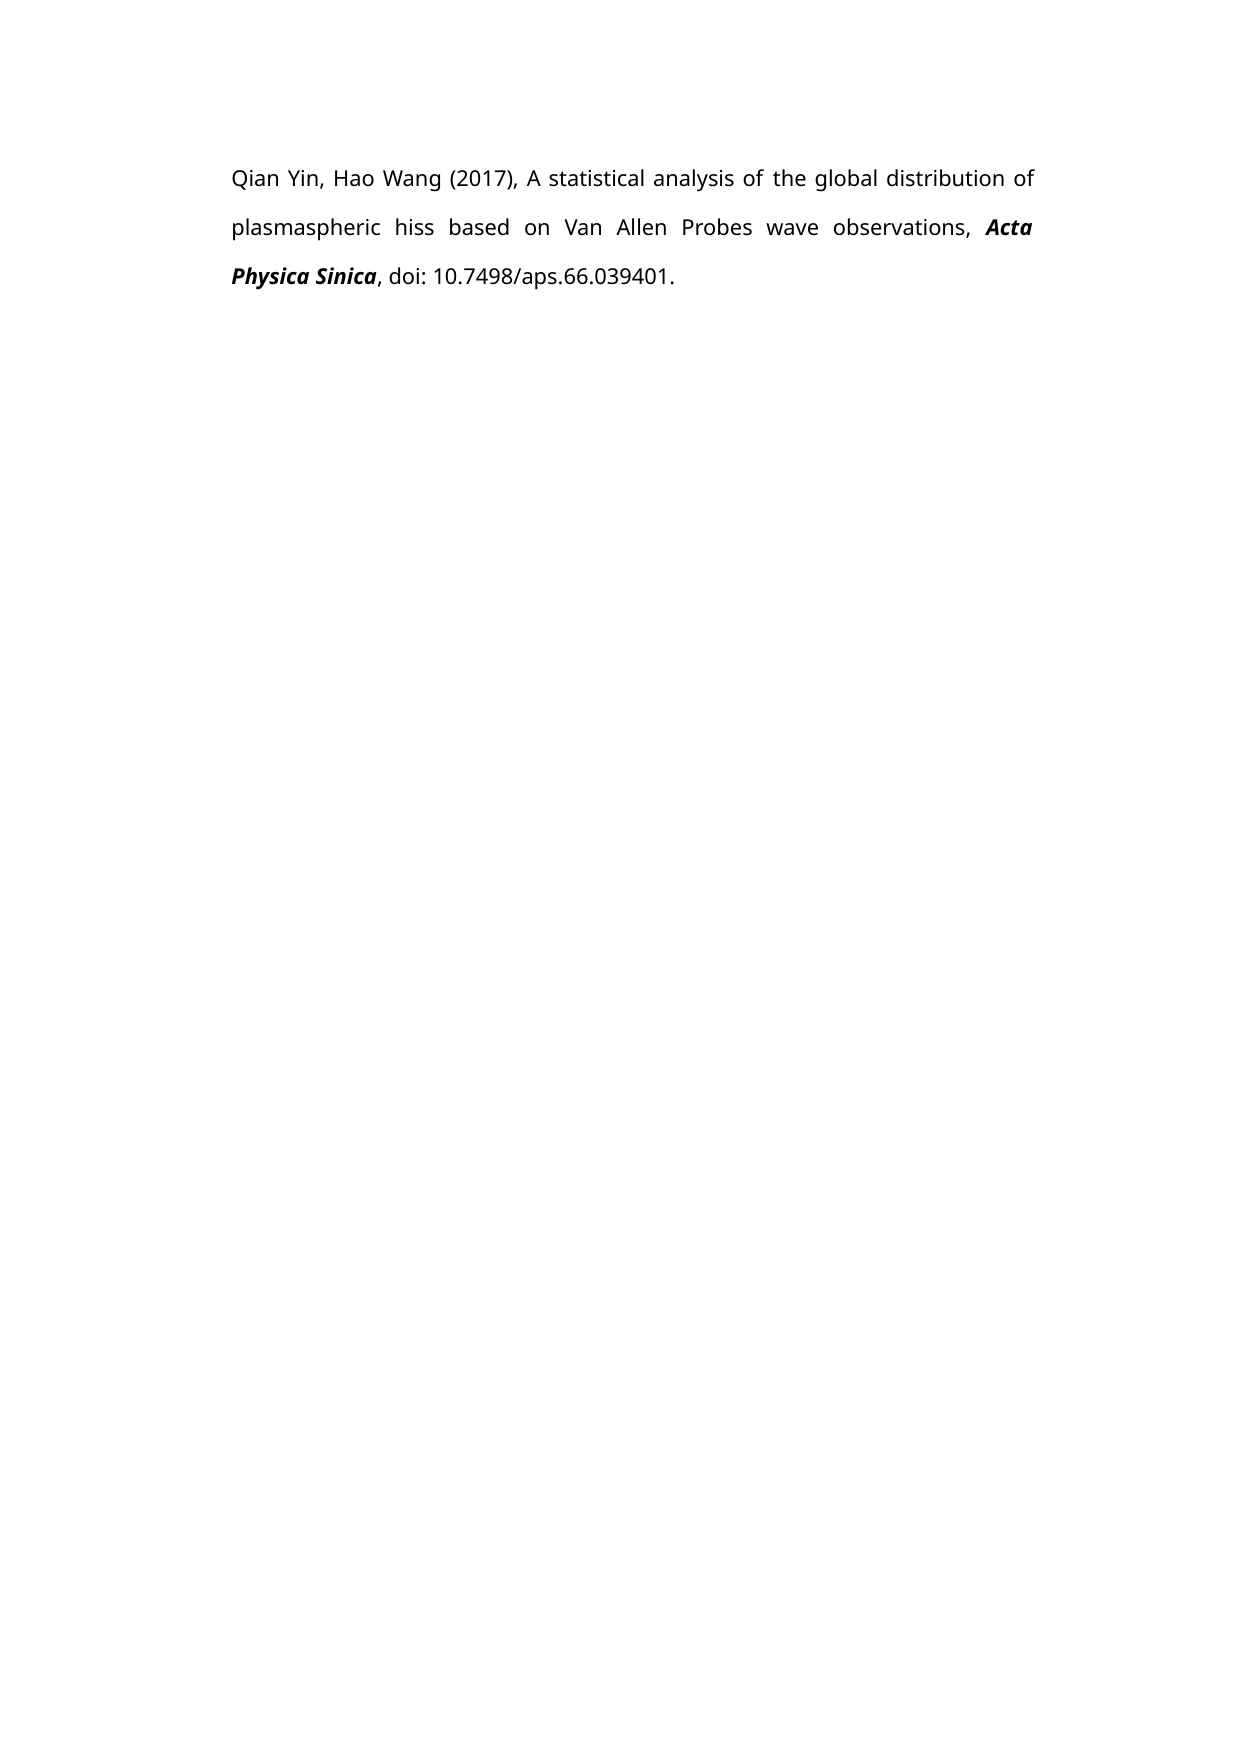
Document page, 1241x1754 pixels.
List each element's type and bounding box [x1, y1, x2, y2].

list [187, 162, 1034, 292]
